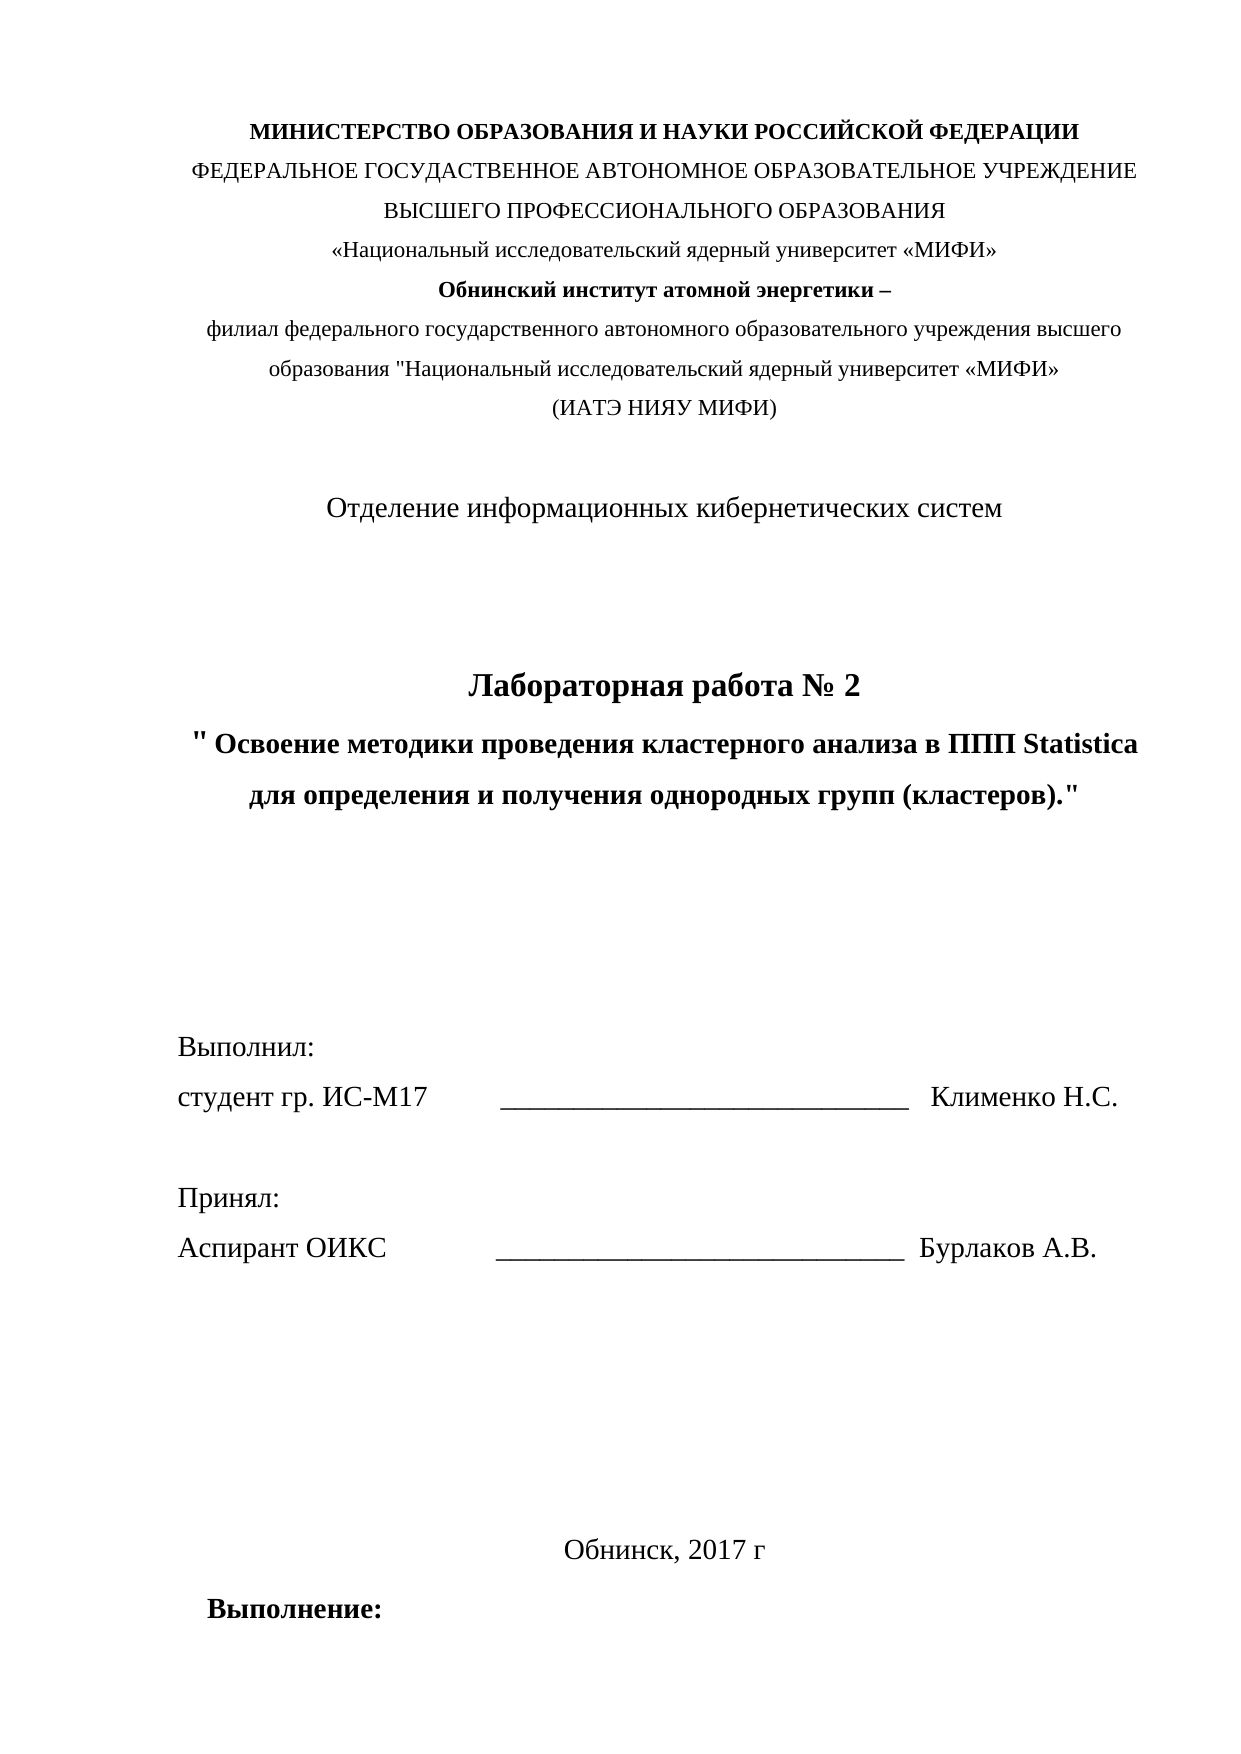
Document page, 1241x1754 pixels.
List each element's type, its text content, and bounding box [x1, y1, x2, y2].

text «Национальный исследовательский ядерный университет «МИФИ» [177, 237, 1152, 263]
text образования "Национальный исследовательский ядерный университет «МИФИ» [177, 355, 1152, 381]
text Выполнил: [177, 1029, 1152, 1062]
text МИНИСТЕРСТВО ОБРАЗОВАНИЯ И НАУКИ РОССИЙСКОЙ ФЕДЕРАЦИИ [177, 118, 1152, 144]
text Обнинск, 2017 г [177, 1532, 1152, 1566]
text ФЕДЕРАЛЬНОЕ ГОСУДАСТВЕННОЕ АВТОНОМНОЕ ОБРАЗОВАТЕЛЬНОЕ УЧРЕЖДЕНИЕ [177, 158, 1152, 184]
text (ИАТЭ НИЯУ МИФИ) [177, 394, 1152, 421]
text ВЫСШЕГО ПРОФЕССИОНАЛЬНОГО ОБРАЗОВАНИЯ [177, 197, 1152, 223]
text Аспирант ОИКС ____________________________ Бурлаков А.В. [177, 1230, 1152, 1264]
text Лабораторная работа № 2 [177, 665, 1152, 703]
text Выполнение: [177, 1591, 1152, 1625]
text филиал федерального государственного автономного образовательного учреждения высшего [177, 316, 1152, 342]
text Принял: [177, 1180, 1152, 1213]
text " Освоение методики проведения кластерного анализа в ППП Statistica для определения и получения однородных групп (кластеров)." [177, 722, 1152, 811]
text студент гр. ИС-М17 ____________________________ Клименко Н.С. [177, 1079, 1152, 1113]
text Обнинский институт атомной энергетики – [177, 276, 1152, 302]
text Отделение информационных кибернетических систем [177, 490, 1152, 523]
